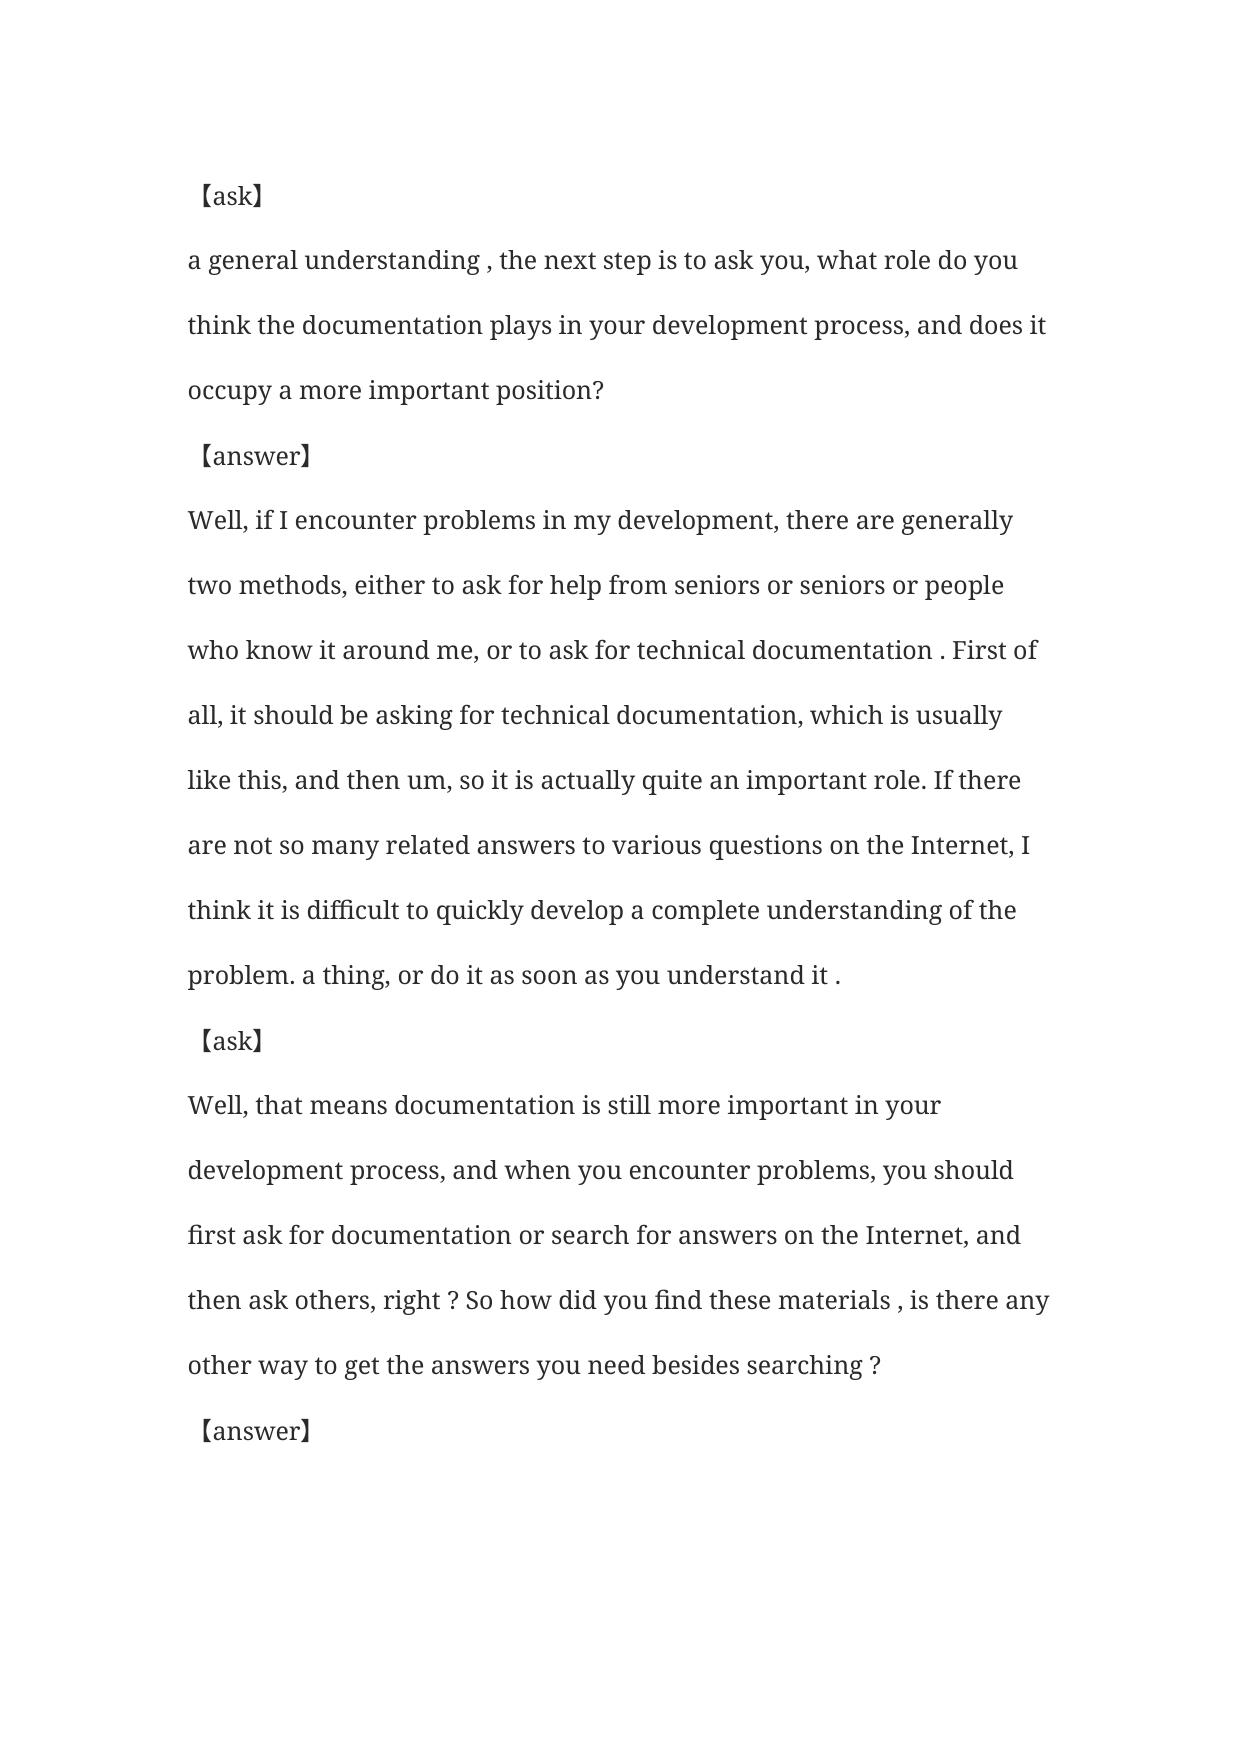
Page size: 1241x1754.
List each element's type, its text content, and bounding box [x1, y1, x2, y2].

text Well, that means documentation is still more important in your development process, and when you encounter problems, you should first ask for documentation or search for answers on the Internet, and then ask others, right ? So how did you find these materials , is there any other way to get the answers you need besides searching ? [187, 1072, 1053, 1397]
text 【ask】 [187, 1007, 1053, 1072]
text Well, if I encounter problems in my development, there are generally two methods, either to ask for help from seniors or seniors or people who know it around me, or to ask for technical documentation . First of all, it should be asking for technical documentation, which is usually like this, and then um, so it is actually quite an important role. If there are not so many related answers to various questions on the Internet, I think it is difficult to quickly develop a complete understanding of the problem. a thing, or do it as soon as you understand it . [187, 487, 1053, 1007]
text 【answer】 [187, 1397, 1053, 1462]
text a general understanding , the next step is to ask you, what role do you think the documentation plays in your development process, and does it occupy a more important position? [187, 227, 1053, 422]
text 【ask】 [187, 162, 1053, 227]
text 【answer】 [187, 422, 1053, 487]
